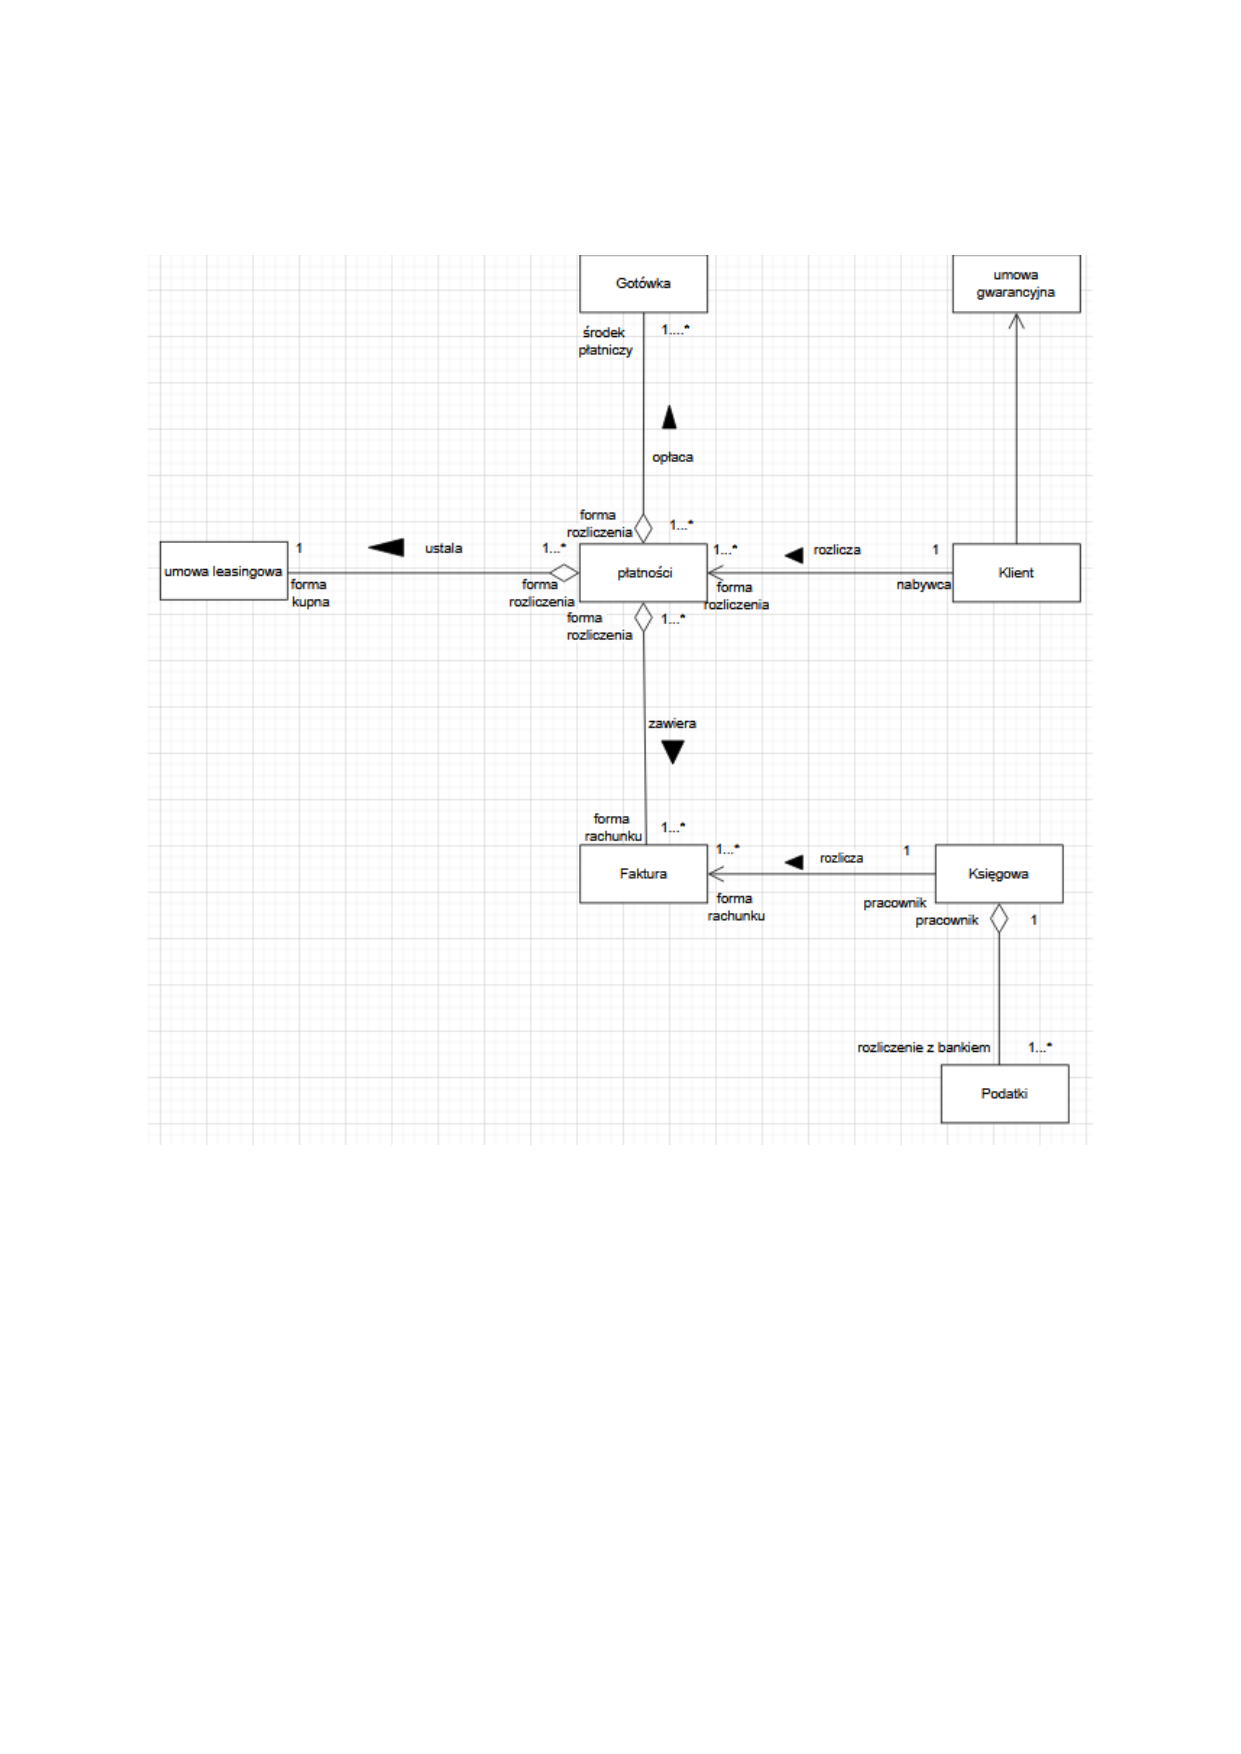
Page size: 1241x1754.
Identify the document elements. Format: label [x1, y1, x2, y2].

picture [147, 255, 1093, 1145]
